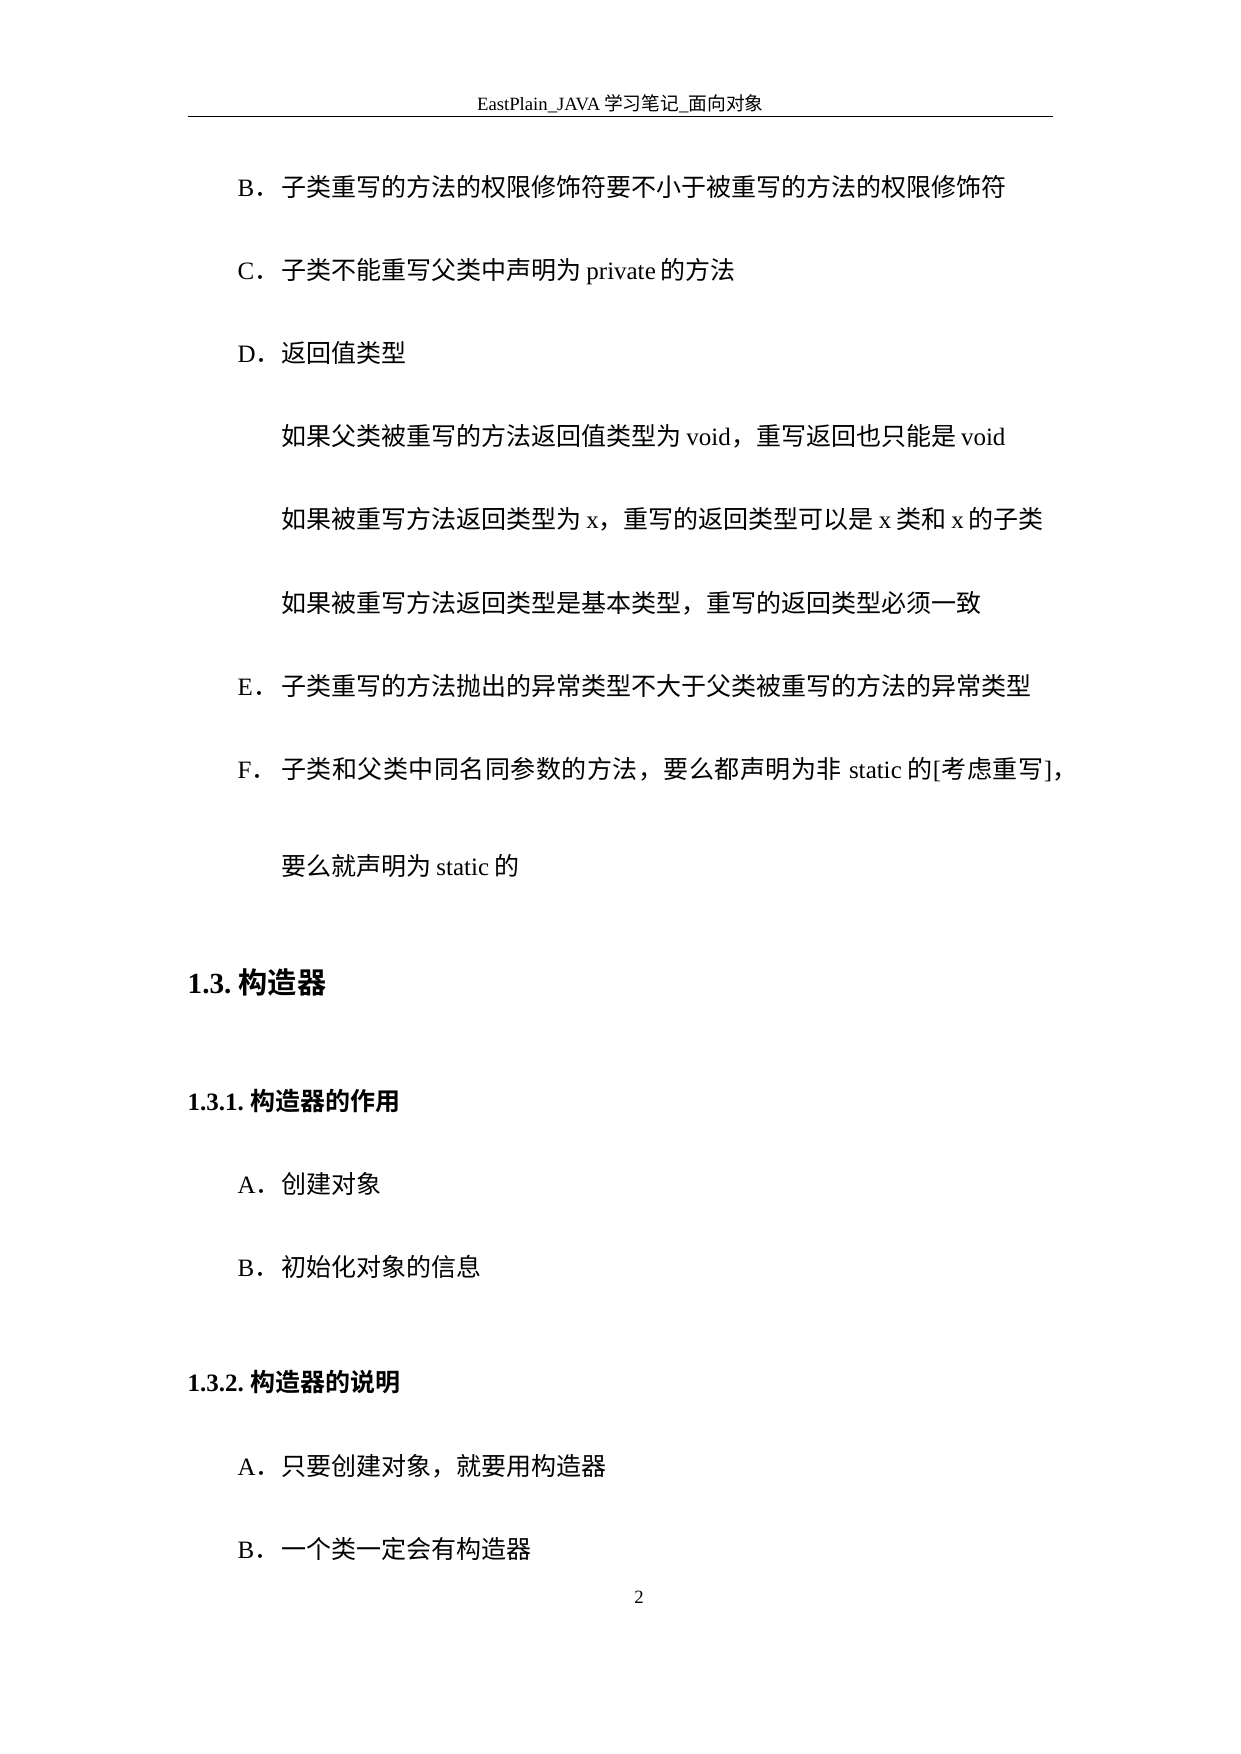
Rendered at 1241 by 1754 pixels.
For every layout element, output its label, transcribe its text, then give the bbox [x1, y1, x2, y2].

list 子类重写的方法抛出的异常类型不大于父类被重写的方法的异常类型 [237, 652, 1053, 717]
text 构造器的说明 [187, 1348, 1053, 1413]
list 如果被重写方法返回类型为x，重写的返回类型可以是x类和x的子类 [281, 486, 1053, 551]
list 一个类一定会有构造器 [237, 1515, 1053, 1580]
list 子类和父类中同名同参数的方法，要么都声明为非static的[考虑重写]，要么就声明为static的 [237, 735, 1053, 897]
list 子类不能重写父类中声明为private的方法 [237, 236, 1053, 301]
text 构造器的作用 [187, 1067, 1053, 1132]
list 如果父类被重写的方法返回值类型为void，重写返回也只能是void [281, 402, 1053, 467]
subtitle 构造器 [187, 948, 1053, 1013]
list 创建对象 [237, 1150, 1053, 1215]
list 只要创建对象，就要用构造器 [237, 1432, 1053, 1497]
list 初始化对象的信息 [237, 1233, 1053, 1298]
list 返回值类型 [237, 319, 1053, 384]
list 子类重写的方法的权限修饰符要不小于被重写的方法的权限修饰符 [237, 153, 1053, 218]
list 如果被重写方法返回类型是基本类型，重写的返回类型必须一致 [281, 569, 1053, 634]
